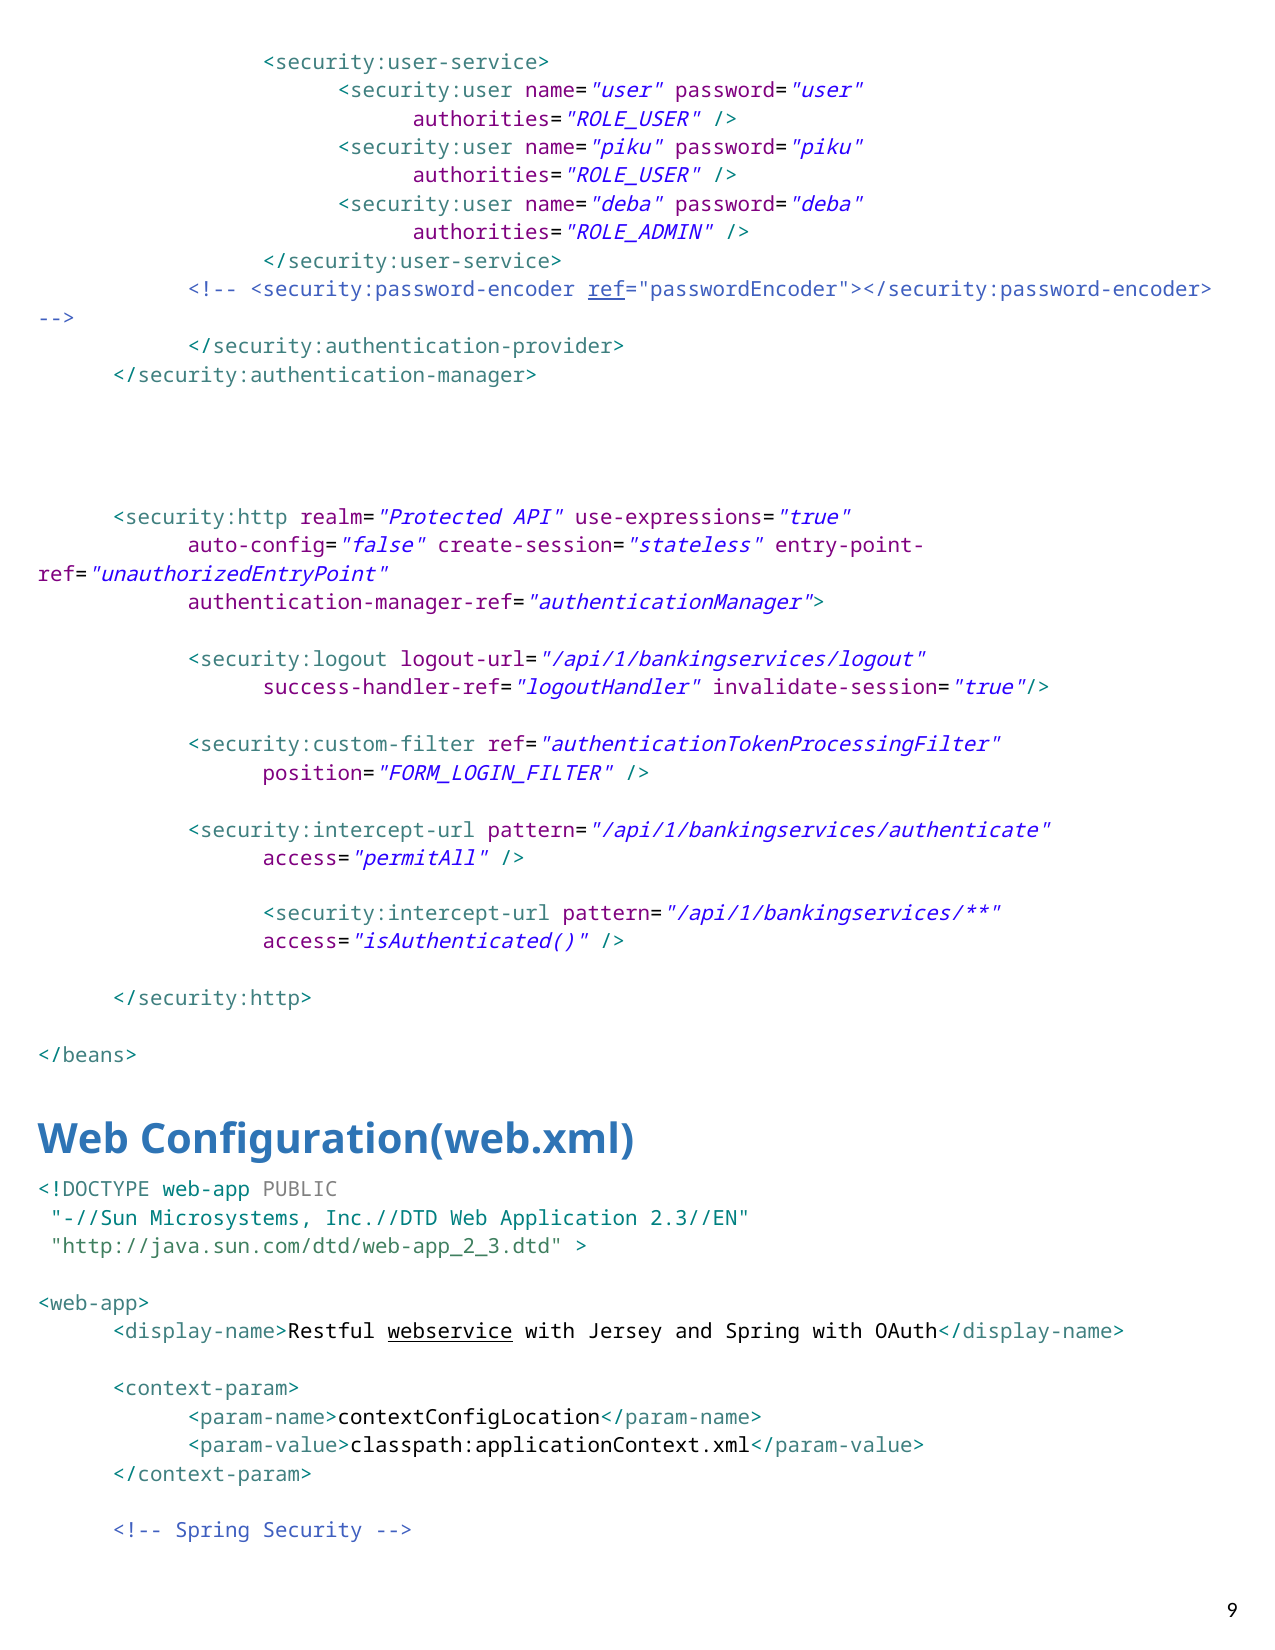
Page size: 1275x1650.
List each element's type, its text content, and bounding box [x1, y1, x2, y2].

text authorities="ROLE_USER" /> [37, 104, 1237, 132]
text </security:authentication-provider> [37, 331, 1237, 360]
text <!-- <security:password-encoder ref="passwordEncoder"></security:password-encoder> --> [37, 274, 1237, 331]
text <security:user name="deba" password="deba" [37, 189, 1237, 217]
text <security:user-service> [37, 47, 1237, 75]
text access="permitAll" /> [37, 843, 1237, 872]
subtitle Web Configuration(web.xml) [37, 1109, 1237, 1166]
text <!DOCTYPE web-app PUBLIC [37, 1174, 1237, 1203]
text authorities="ROLE_ADMIN" /> [37, 217, 1237, 246]
text <security:user name="user" password="user" [37, 75, 1237, 104]
text "http://java.sun.com/dtd/web-app_2_3.dtd" > [37, 1231, 1237, 1260]
text <security:user name="piku" password="piku" [37, 132, 1237, 161]
text <!-- Spring Security --> [37, 1516, 1237, 1544]
text <param-name>contextConfigLocation</param-name> [37, 1402, 1237, 1430]
text </security:http> [37, 983, 1237, 1012]
text <param-value>classpath:applicationContext.xml</param-value> [37, 1430, 1237, 1459]
text authentication-manager-ref="authenticationManager"> [37, 587, 1237, 616]
text authorities="ROLE_USER" /> [37, 161, 1237, 189]
text <display-name>Restful webservice with Jersey and Spring with OAuth</display-name> [37, 1317, 1237, 1345]
text </beans> [37, 1040, 1237, 1069]
text <security:logout logout-url="/api/1/bankingservices/logout" [37, 644, 1237, 672]
text <security:intercept-url pattern="/api/1/bankingservices/authenticate" [37, 815, 1237, 843]
text <security:intercept-url pattern="/api/1/bankingservices/**" [37, 898, 1237, 927]
text auto-config="false" create-session="stateless" entry-point-ref="unauthorizedEntryPoint" [37, 530, 1237, 587]
text <web-app> [37, 1288, 1237, 1317]
text success-handler-ref="logoutHandler" invalidate-session="true"/> [187, 672, 1237, 701]
text </security:user-service> [37, 246, 1237, 274]
text <context-param> [37, 1373, 1237, 1402]
text position="FORM_LOGIN_FILTER" /> [37, 758, 1237, 786]
text </context-param> [37, 1459, 1237, 1487]
text "-//Sun Microsystems, Inc.//DTD Web Application 2.3//EN" [37, 1203, 1237, 1231]
text access="isAuthenticated()" /> [37, 927, 1237, 955]
text <security:custom-filter ref="authenticationTokenProcessingFilter" [37, 729, 1237, 758]
text <security:http realm="Protected API" use-expressions="true" [37, 502, 1237, 530]
text </security:authentication-manager> [37, 360, 1237, 388]
